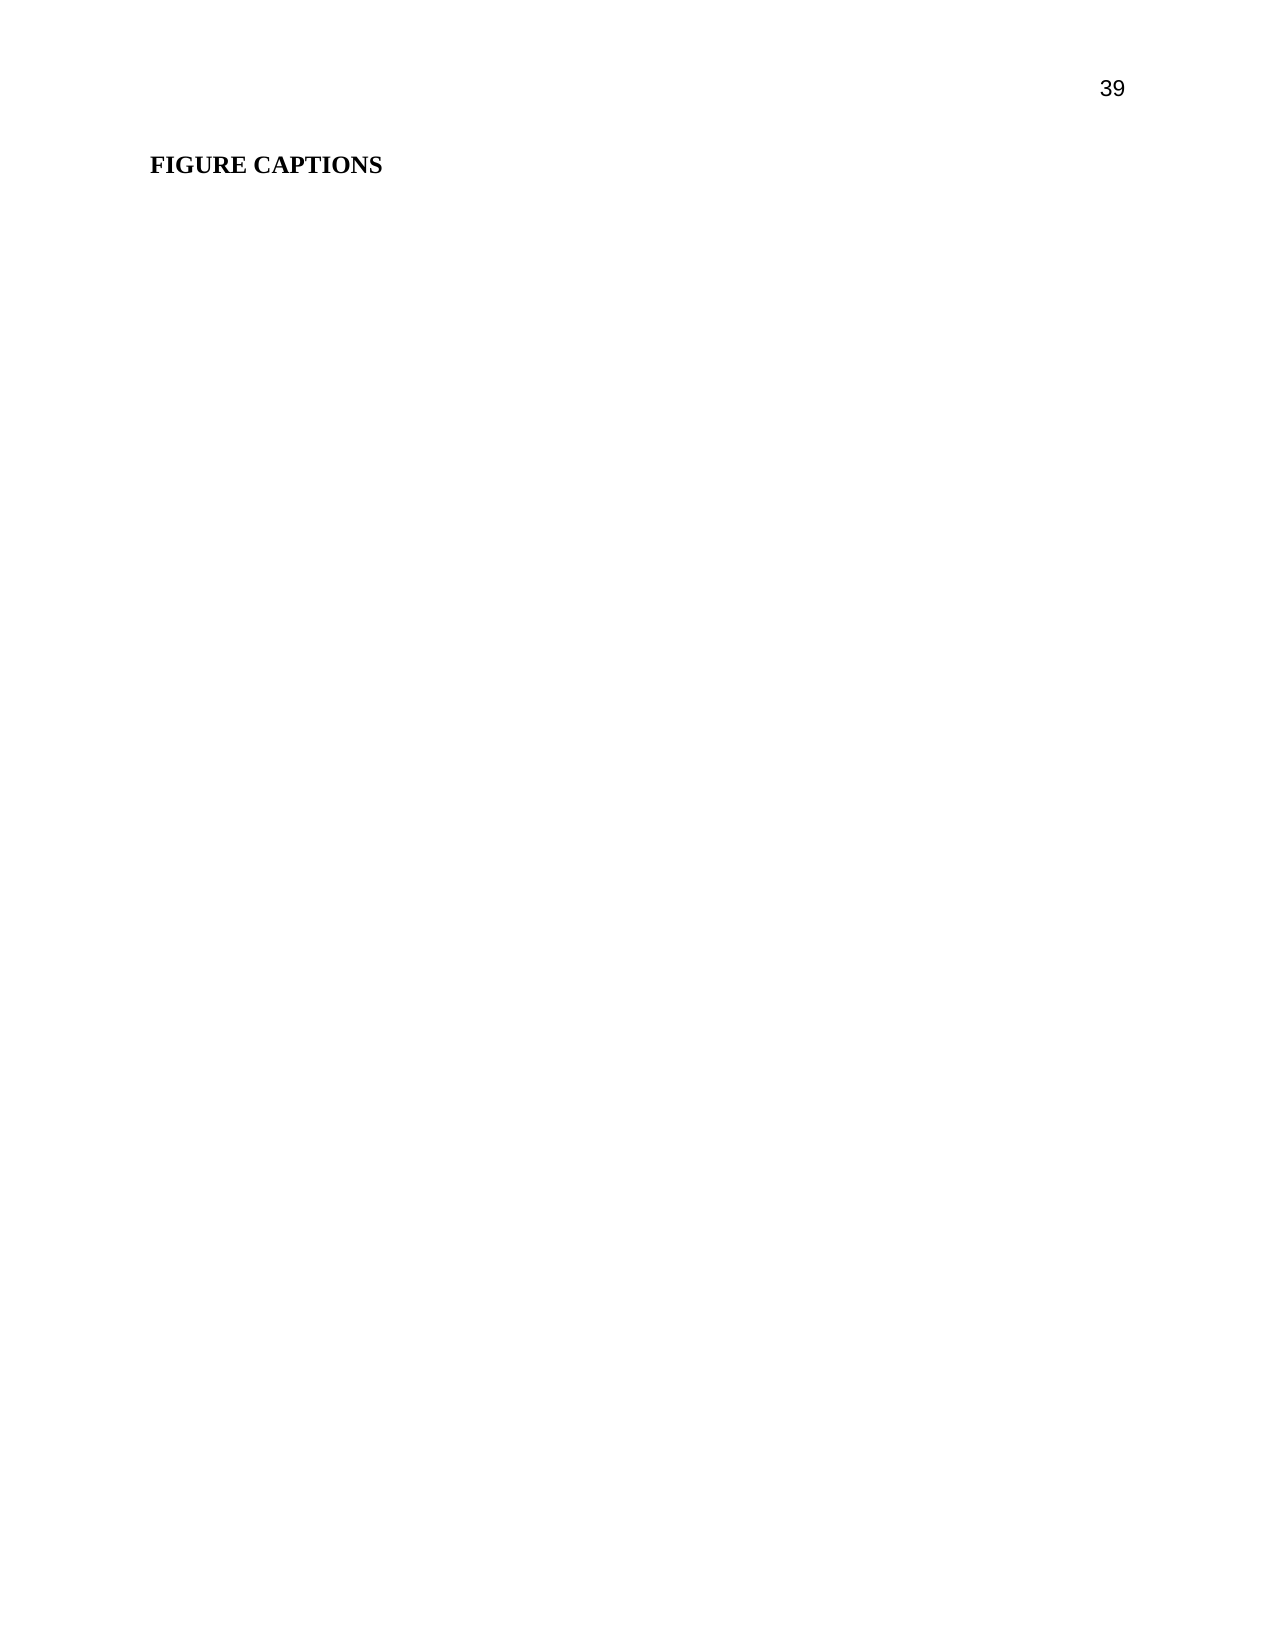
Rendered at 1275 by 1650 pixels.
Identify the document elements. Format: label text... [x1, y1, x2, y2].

text FIGURE CAPTIONS [150, 150, 1125, 179]
